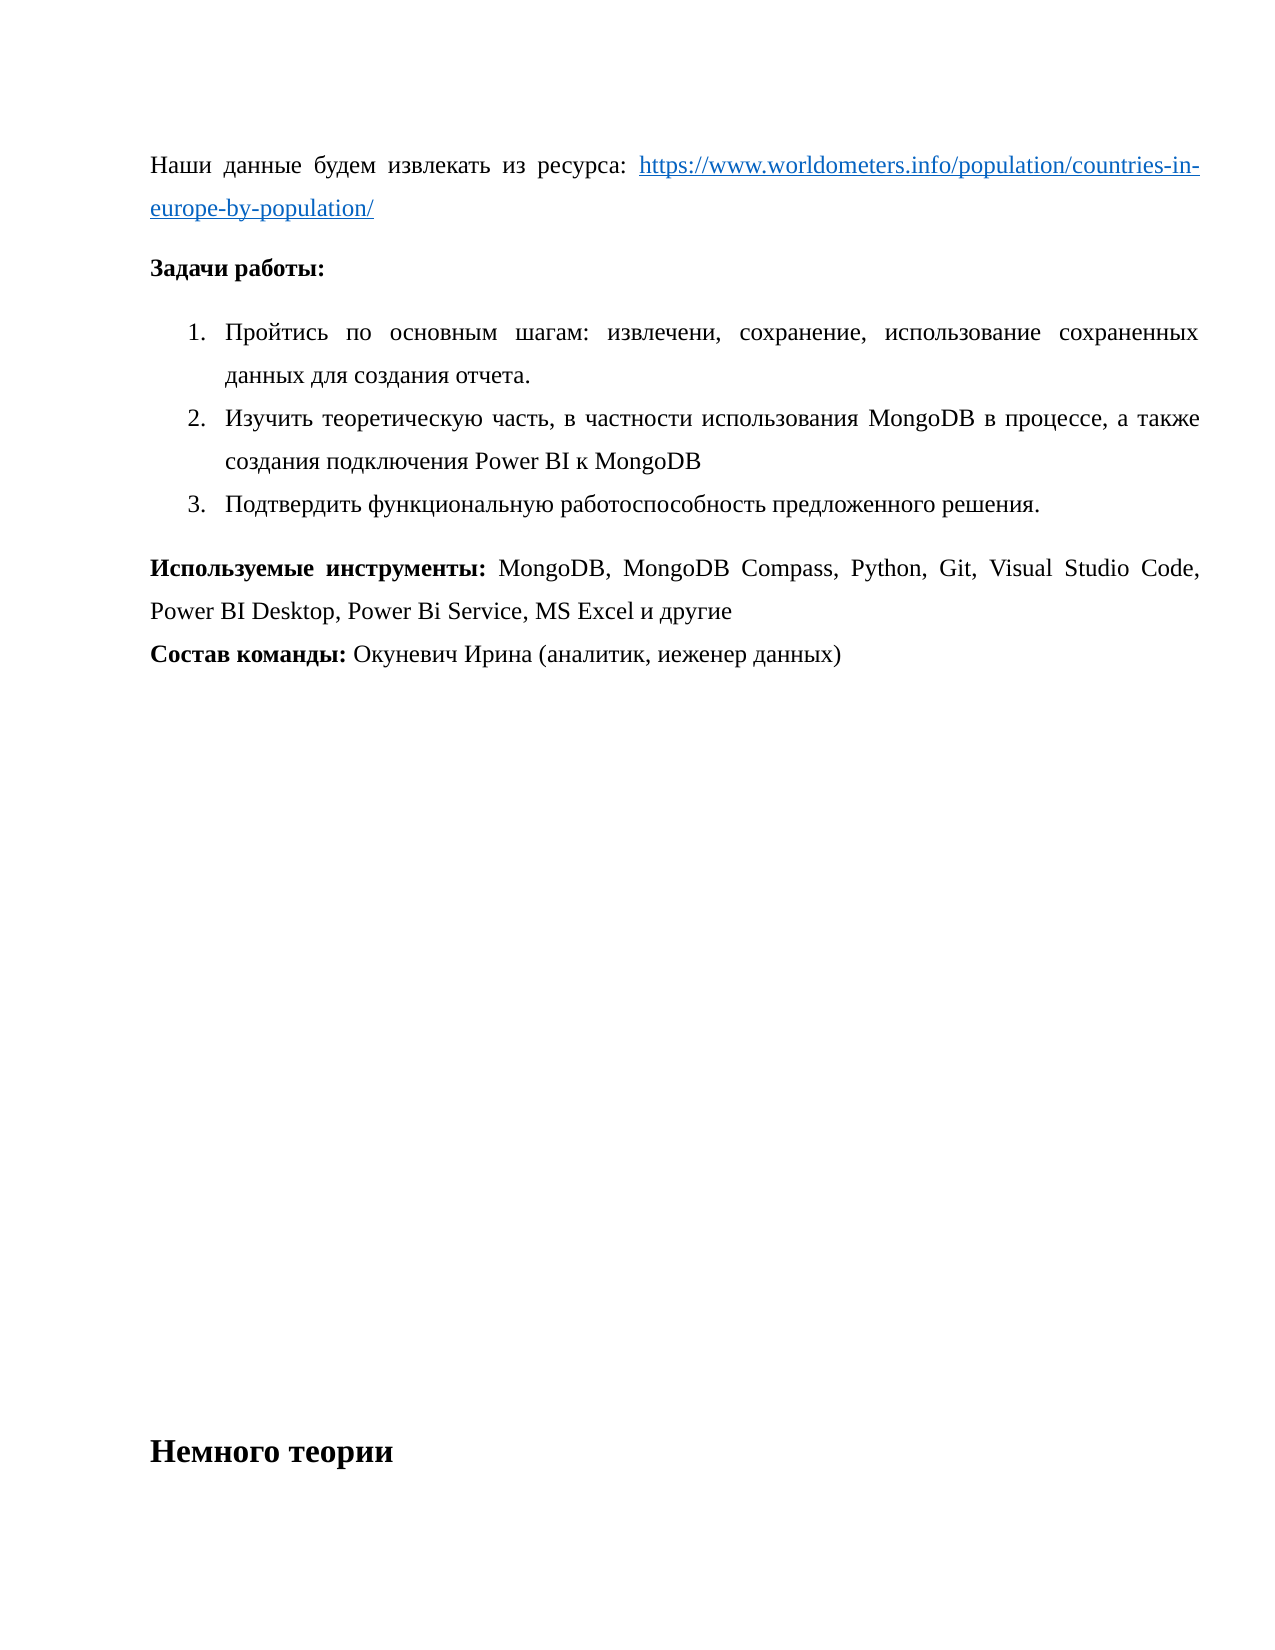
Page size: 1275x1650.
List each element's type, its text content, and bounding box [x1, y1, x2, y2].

text Немного теории [150, 1431, 1200, 1469]
list Подтвердить функциональную работоспособность предложенного решения. [187, 489, 1200, 518]
list Пройтись по основным шагам: извлечени, сохранение, использование сохраненных данных для создания отчета. [187, 317, 1200, 389]
list Изучить теоретическую часть, в частности использования MongoDB в процессе, а также создания подключения Power BI к MongoDB [187, 403, 1200, 475]
text Состав команды: Окуневич Ирина (аналитик, иеженер данных) [150, 639, 1200, 668]
text Задачи работы: [150, 253, 1200, 282]
text Наши данные будем извлекать из ресурса: https://www.worldometers.info/population/countries-in-europe-by-population/ [150, 150, 1200, 222]
text Используемые инструменты: MongoDB, MongoDB Compass, Python, Git, Visual Studio Code, Power BI Desktop, Power Bi Service, MS Excel и другие [150, 553, 1200, 625]
